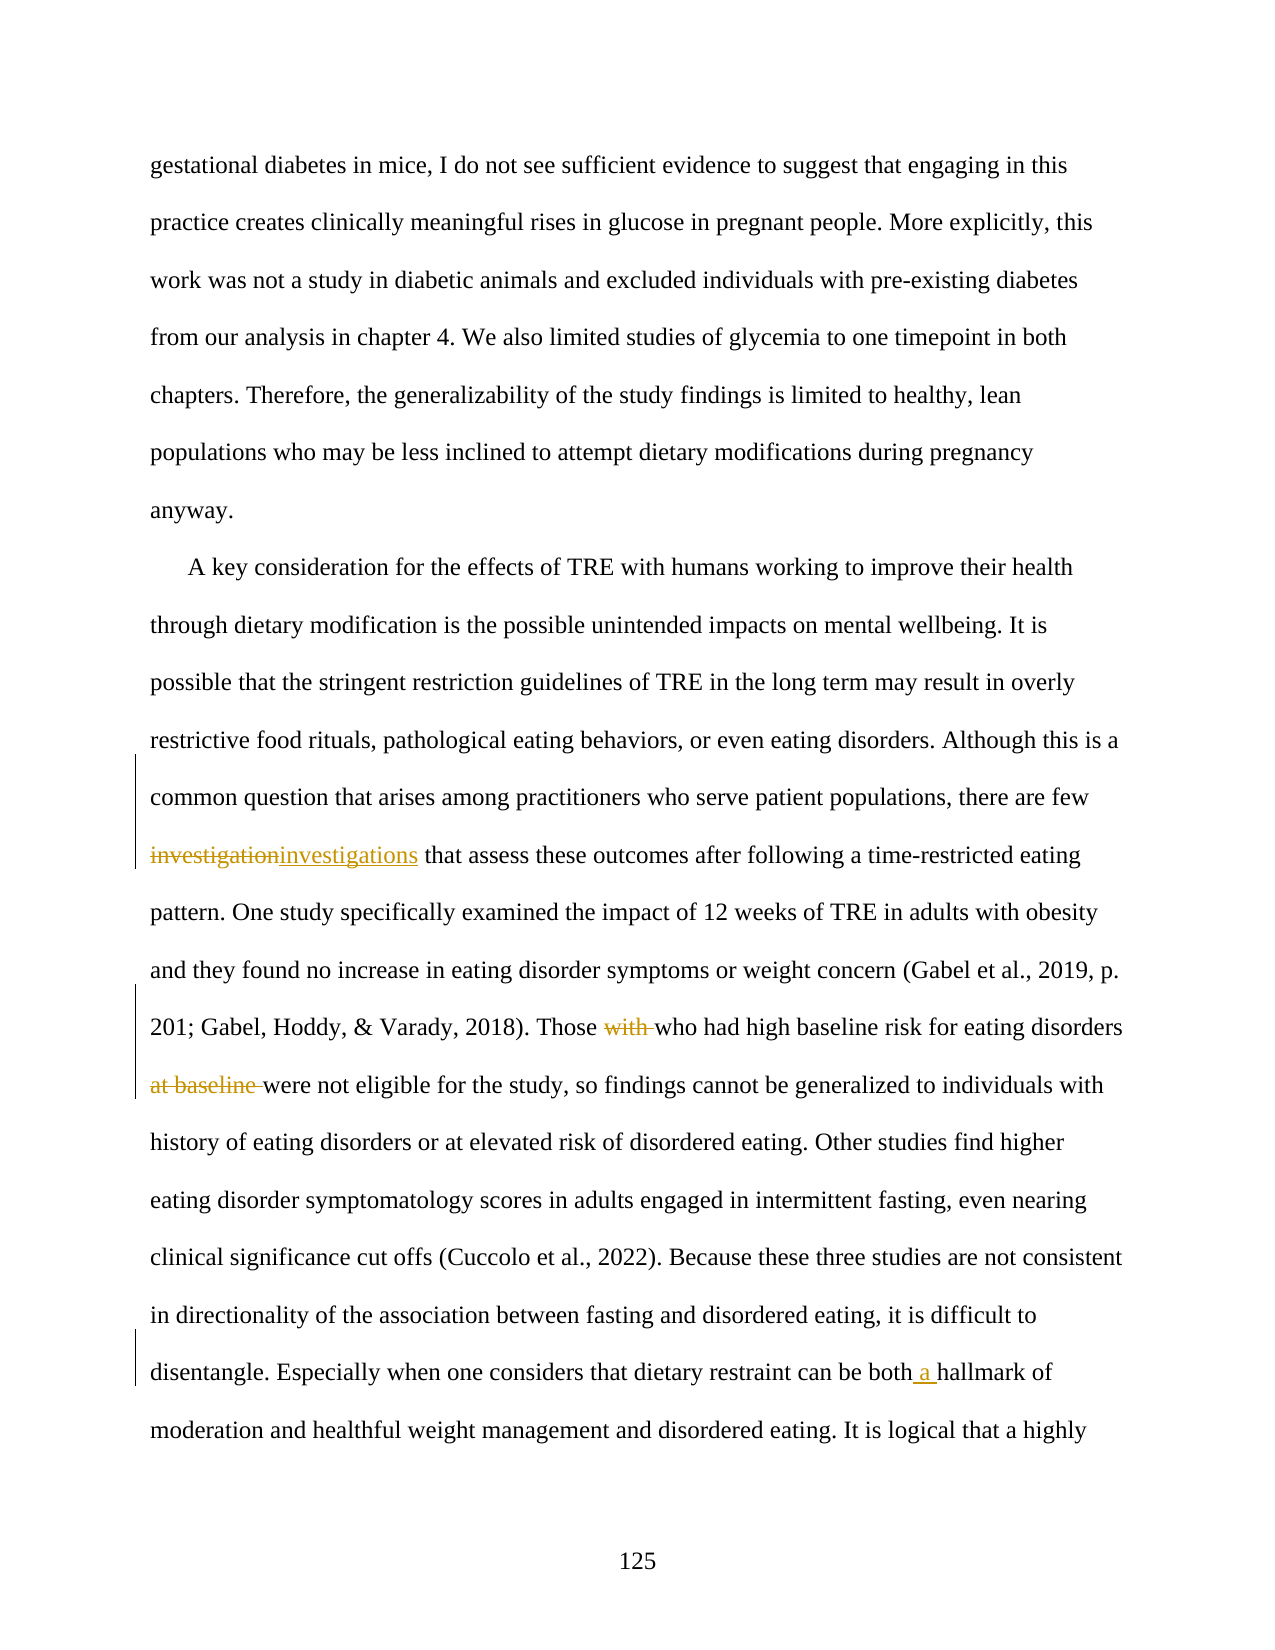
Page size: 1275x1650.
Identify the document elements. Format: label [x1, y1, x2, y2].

text [150, 150, 1125, 524]
text [150, 552, 1125, 1444]
